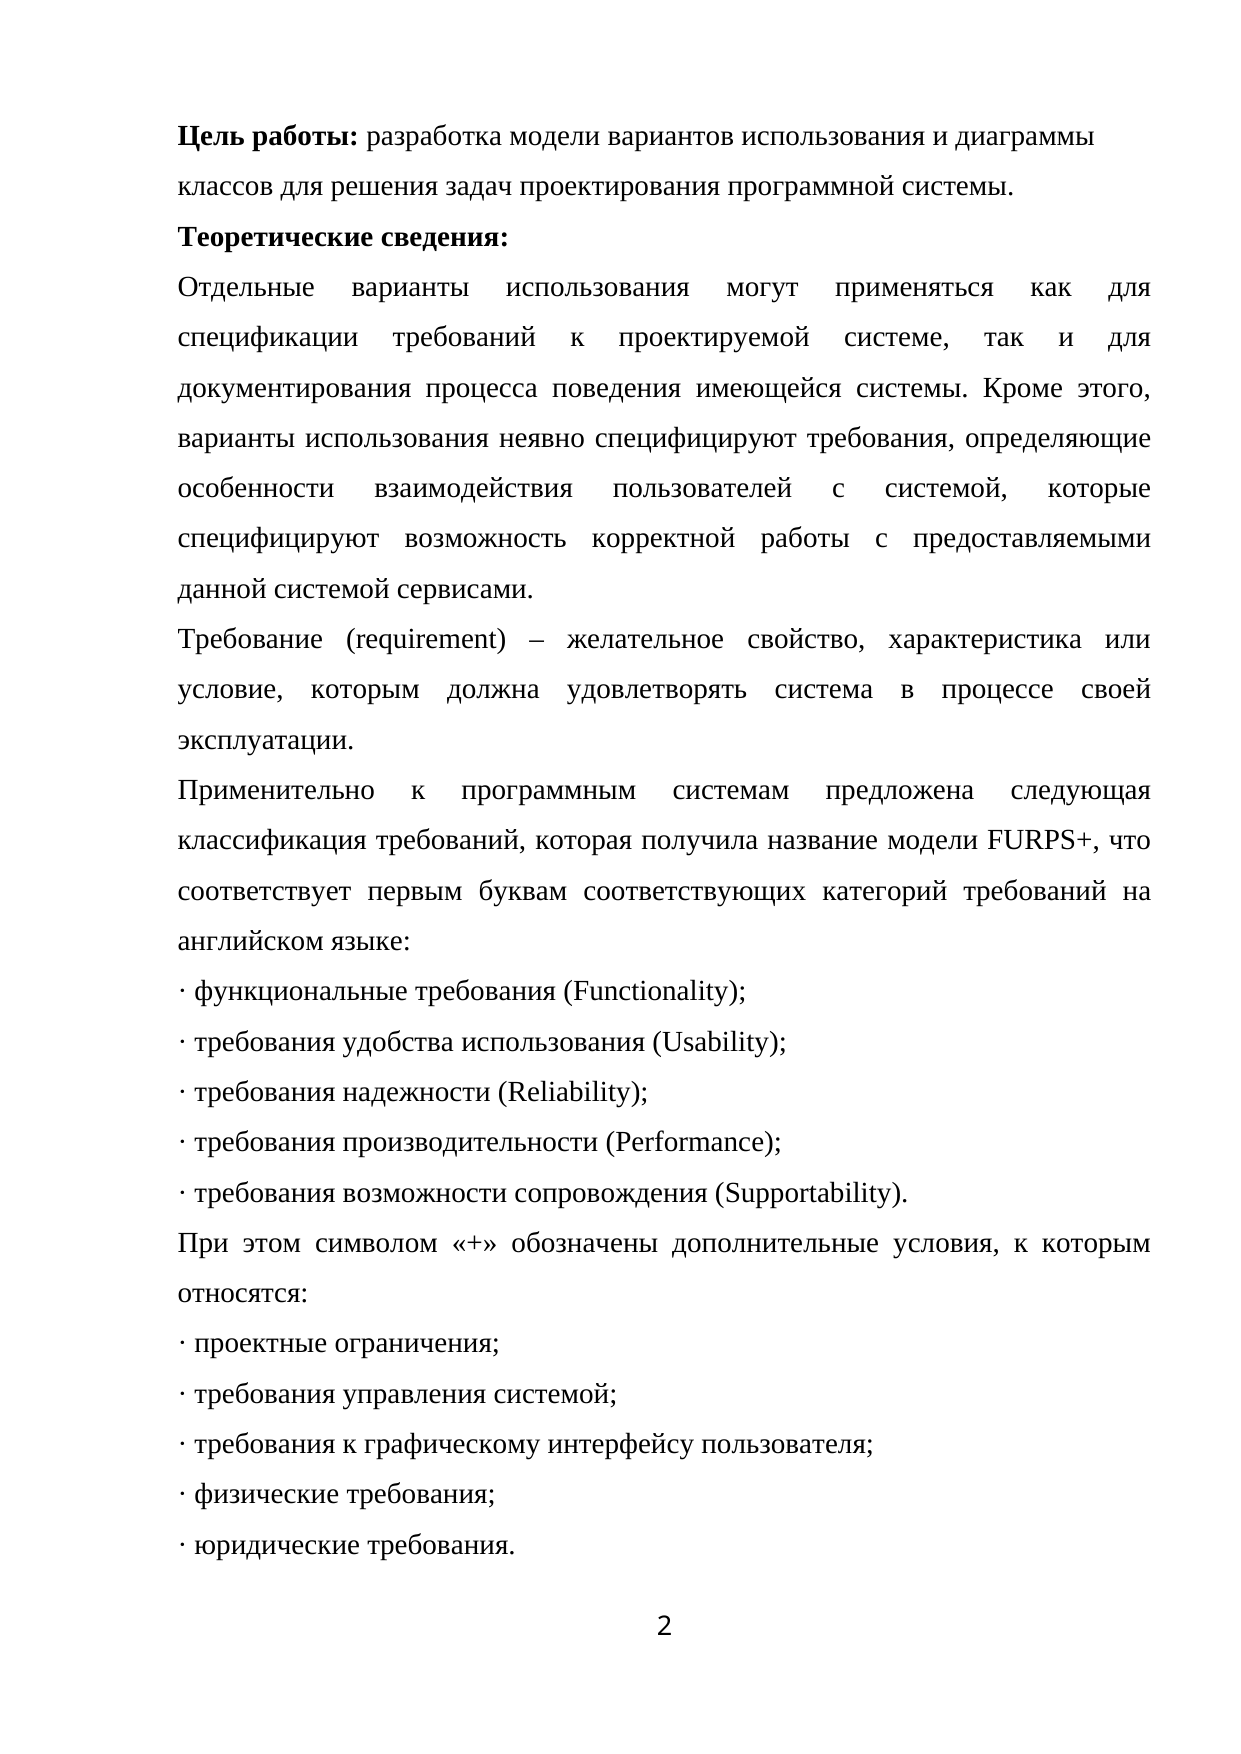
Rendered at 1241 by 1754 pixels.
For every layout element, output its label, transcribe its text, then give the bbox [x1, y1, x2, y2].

text · требования управления системой; [177, 1376, 1152, 1409]
text Цель работы: разработка модели вариантов использования и диаграммы классов для решения задач проектирования программной системы. [177, 118, 1152, 202]
text · требования возможности сопровождения (Supportability). [177, 1175, 1152, 1208]
text · проектные ограничения; [177, 1326, 1152, 1359]
text Применительно к программным системам предложена следующая классификация требований, которая получила название модели FURPS+, что соответствует первым буквам соответствующих категорий требований на английском языке: [177, 772, 1152, 957]
text · требования надежности (Reliability); [177, 1074, 1152, 1108]
text · требования производительности (Performance); [177, 1124, 1152, 1158]
text · требования удобства использования (Usability); [177, 1024, 1152, 1057]
text · юридические требования. [177, 1527, 1152, 1560]
text · требования к графическому интерфейсу пользователя; [177, 1426, 1152, 1460]
text · функциональные требования (Functionality); [177, 973, 1152, 1007]
text Отдельные варианты использования могут применяться как для спецификации требований к проектируемой системе, так и для документирования процесса поведения имеющейся системы. Кроме этого, варианты использования неявно специфицируют требования, определяющие особенности взаимодействия пользователей с системой, которые специфицируют возможность корректной работы с предоставляемыми данной системой сервисами. [177, 269, 1152, 604]
text При этом символом «+» обозначены дополнительные условия, к которым относятся: [177, 1225, 1152, 1309]
text · физические требования; [177, 1477, 1152, 1510]
text Теоретические сведения: [177, 219, 1152, 252]
text Требование (requirement) – желательное свойство, характеристика или условие, которым должна удовлетворять система в процессе своей эксплуатации. [177, 621, 1152, 755]
